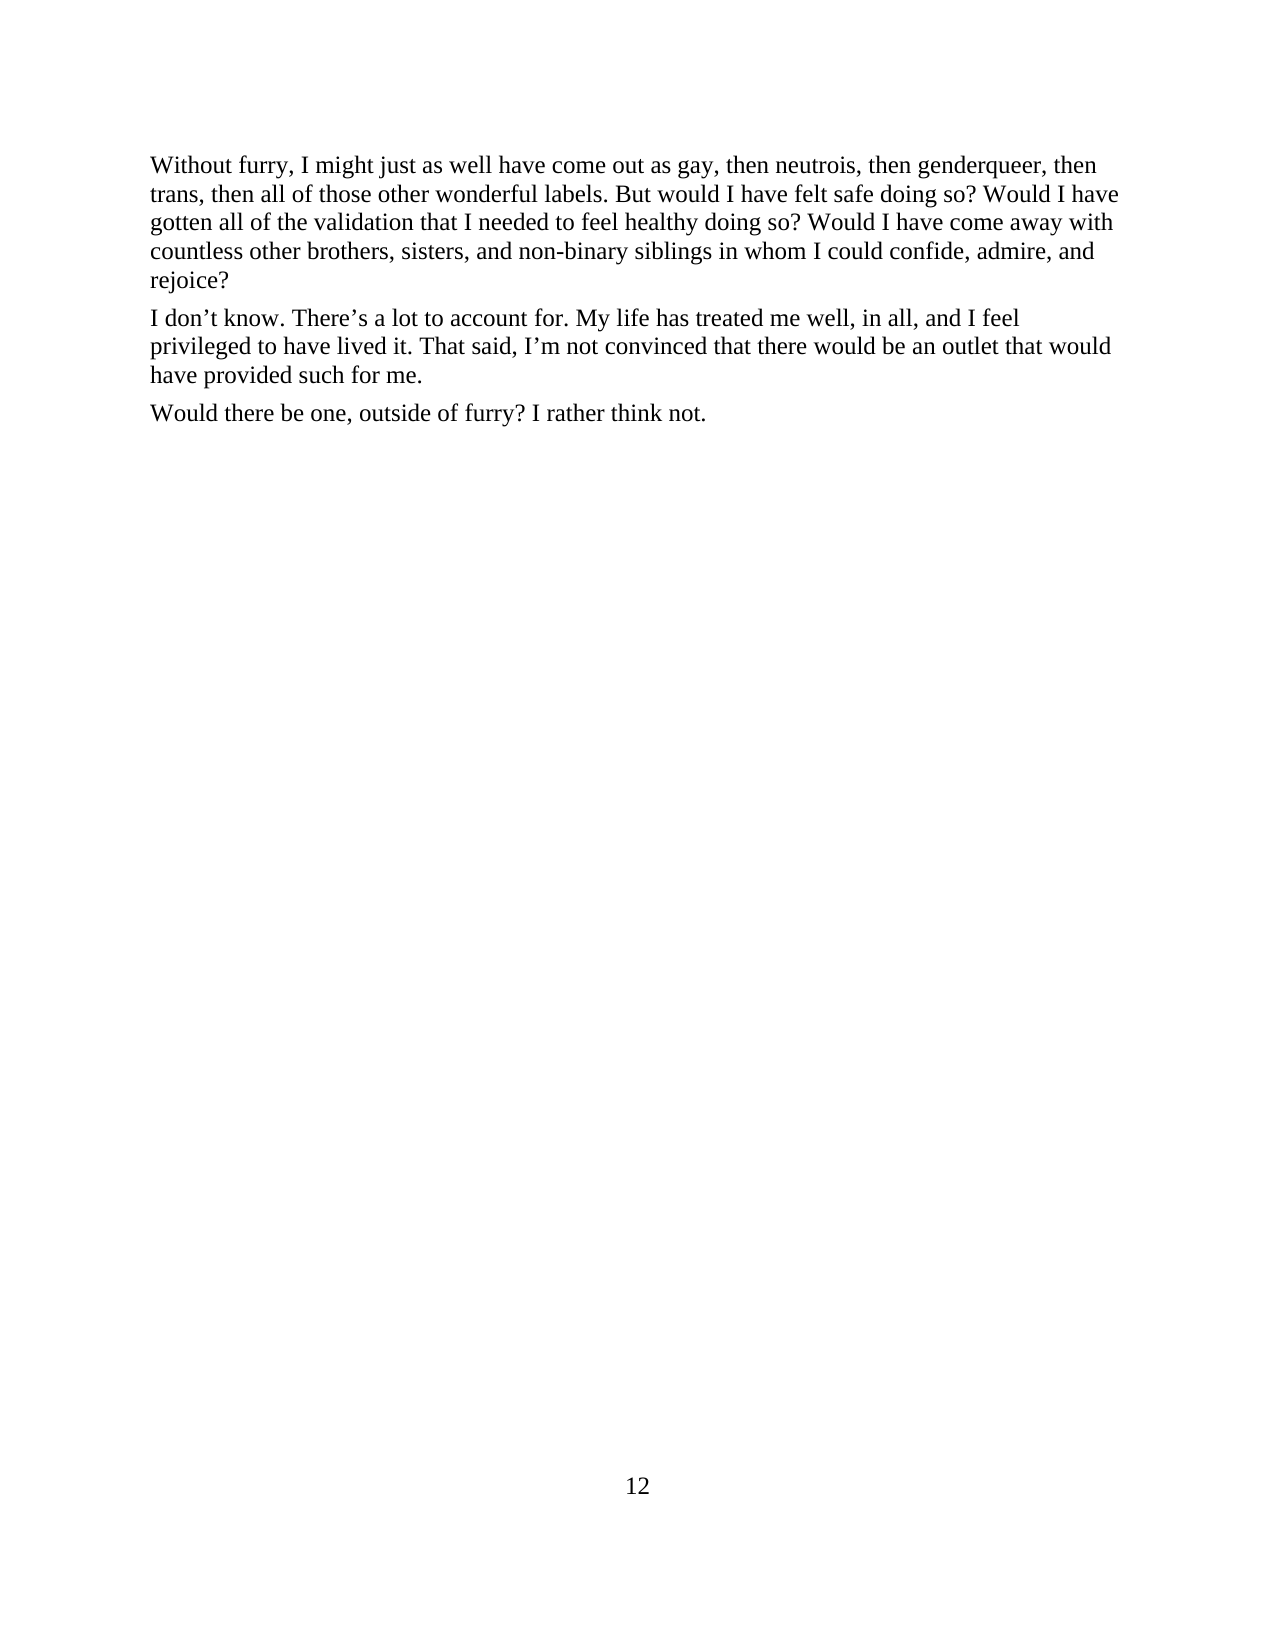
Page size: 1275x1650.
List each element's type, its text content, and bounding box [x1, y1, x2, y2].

text Without furry, I might just as well have come out as gay, then neutrois, then genderqueer, then trans, then all of those other wonderful labels. But would I have felt safe doing so? Would I have gotten all of the validation that I needed to feel healthy doing so? Would I have come away with countless other brothers, sisters, and non-binary siblings in whom I could confide, admire, and rejoice? [150, 150, 1125, 294]
text I don’t know. There’s a lot to account for. My life has treated me well, in all, and I feel privileged to have lived it. That said, I’m not convinced that there would be an outlet that would have provided such for me. [150, 303, 1125, 389]
text Would there be one, outside of furry? I rather think not. [150, 398, 1125, 427]
